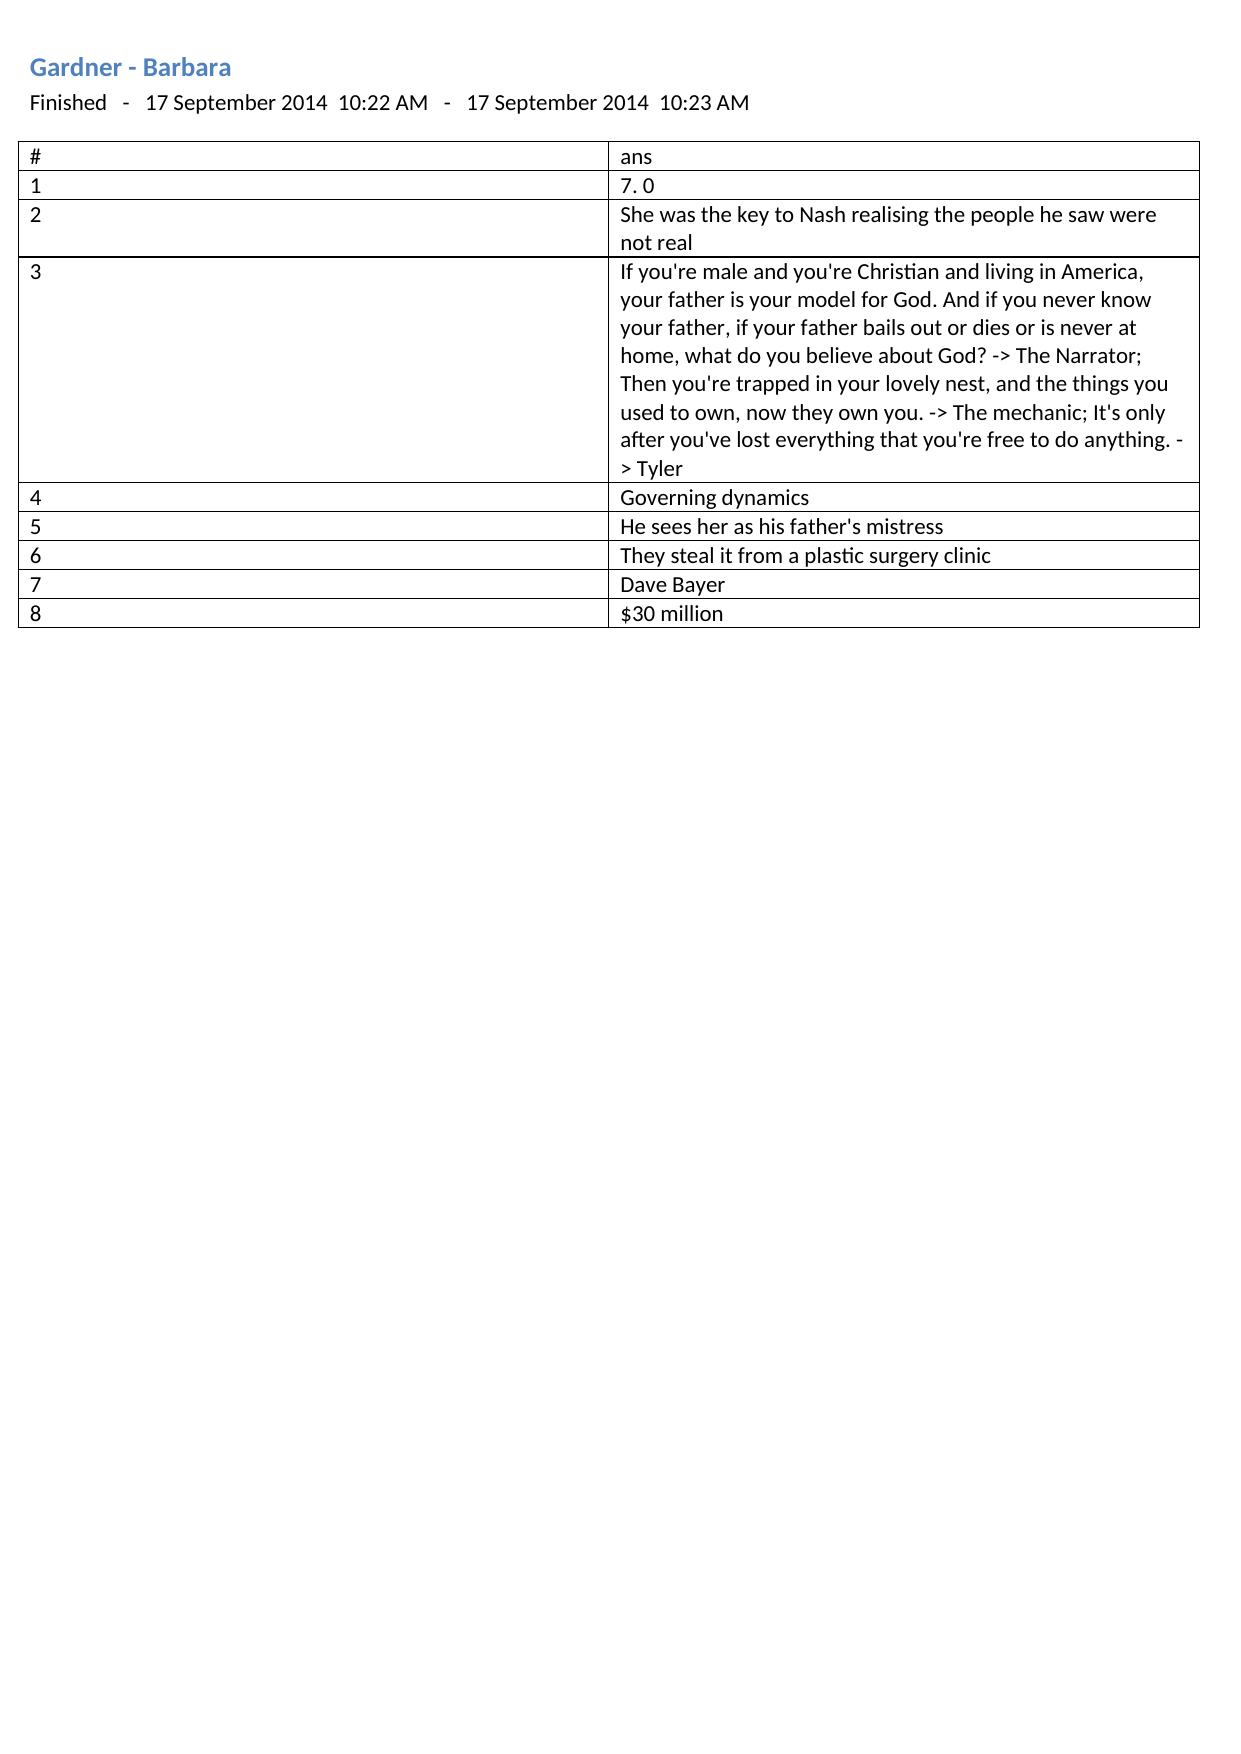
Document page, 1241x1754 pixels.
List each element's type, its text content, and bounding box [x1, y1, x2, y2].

table_cell 1 [19, 171, 608, 199]
table_cell 8 [19, 599, 608, 627]
table_cell 7. 0 [609, 171, 1199, 199]
table_cell 3 [19, 258, 608, 482]
table_cell He sees her as his father's mistress [609, 512, 1199, 540]
table_header ans [609, 142, 1199, 170]
table_cell $30 million [609, 599, 1199, 627]
table_cell If you're male and you're Christian and living in America, your father is your model for God. And if you never know your father, if your father bails out or dies or is never at home, what do you believe about God? -> The Narrator; Then you're trapped in your lovely nest, and the things you used to own, now they own you. -> The mechanic; It's only after you've lost everything that you're free to do anything. -> Tyler [609, 258, 1199, 482]
table_cell Dave Bayer [609, 570, 1199, 598]
table_cell 2 [19, 200, 608, 256]
text Finished - 17 September 2014 10:22 AM - 17 September 2014 10:23 AM [29, 88, 1211, 116]
table_cell 7 [19, 570, 608, 598]
table_cell 4 [19, 483, 608, 511]
table_cell They steal it from a plastic surgery clinic [609, 541, 1199, 569]
table_cell 6 [19, 541, 608, 569]
subtitle Gardner - Barbara [29, 50, 1211, 83]
table_header # [19, 142, 608, 170]
table_cell 5 [19, 512, 608, 540]
table_cell She was the key to Nash realising the people he saw were not real [609, 200, 1199, 256]
table_cell Governing dynamics [609, 483, 1199, 511]
